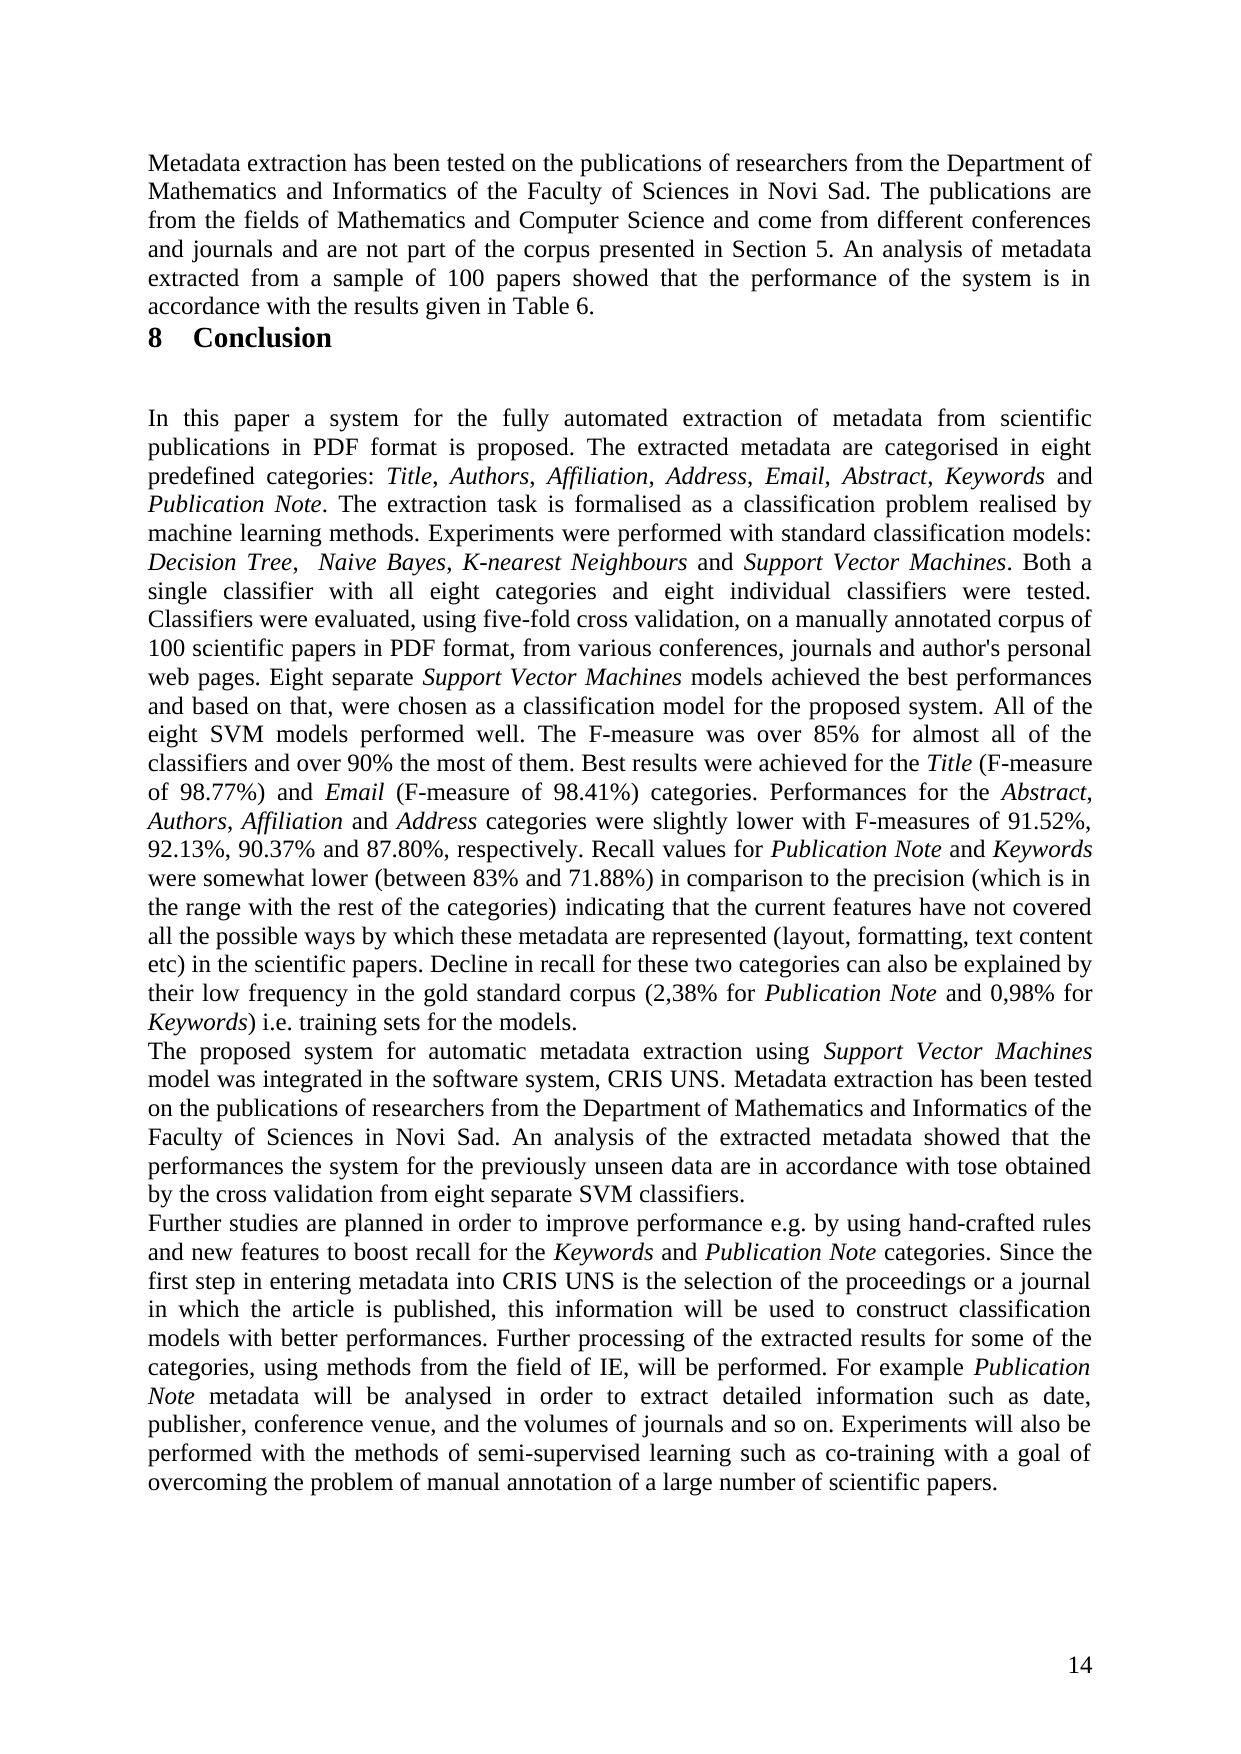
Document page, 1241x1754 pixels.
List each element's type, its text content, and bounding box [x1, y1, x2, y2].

text In this paper a system for the fully automated extraction of metadata from scientific publications in PDF format is proposed. The extracted metadata are categorised in eight predefined categories: Title, Authors, Affiliation, Address, Email, Abstract, Keywords and Publication Note. The extraction task is formalised as a classification problem realised by machine learning methods. Experiments were performed with standard classification models: Decision Tree, Naive Bayes, K-nearest Neighbours and Support Vector Machines. Both a single classifier with all eight categories and eight individual classifiers were tested. Classifiers were evaluated, using five-fold cross validation, on a manually annotated corpus of 100 scientific papers in PDF format, from various conferences, journals and author's personal web pages. Eight separate Support Vector Machines models achieved the best performances and based on that, were chosen as a classification model for the proposed system. All of the eight SVM models performed well. The F-measure was over 85% for almost all of the classifiers and over 90% the most of them. Best results were achieved for the Title (F-measure of 98.77%) and Email (F-measure of 98.41%) categories. Performances for the Abstract, Authors, Affiliation and Address categories were slightly lower with F-measures of 91.52%, 92.13%, 90.37% and 87.80%, respectively. Recall values for Publication Note and Keywords were somewhat lower (between 83% and 71.88%) in comparison to the precision (which is in the range with the rest of the categories) indicating that the current features have not covered all the possible ways by which these metadata are represented (layout, formatting, text content etc) in the scientific papers. Decline in recall for these two categories can also be explained by their low frequency in the gold standard corpus (2,38% for Publication Note and 0,98% for Keywords) i.e. training sets for the models. [148, 403, 1093, 1036]
text Further studies are planned in order to improve performance e.g. by using hand-crafted rules and new features to boost recall for the Keywords and Publication Note categories. Since the first step in entering metadata into CRIS UNS is the selection of the proceedings or a journal in which the article is published, this information will be used to construct classification models with better performances. Further processing of the extracted results for some of the categories, using methods from the field of IE, will be performed. For example Publication Note metadata will be analysed in order to extract detailed information such as date, publisher, conference venue, and the volumes of journals and so on. Experiments will also be performed with the methods of semi-supervised learning such as co-training with a goal of overcoming the problem of manual annotation of a large number of scientific papers. [148, 1208, 1093, 1496]
subtitle Conclusion [148, 320, 1093, 354]
text Metadata extraction has been tested on the publications of researchers from the Department of Mathematics and Informatics of the Faculty of Sciences in Novi Sad. The publications are from the fields of Mathematics and Computer Science and come from different conferences and journals and are not part of the corpus presented in Section 5. An analysis of metadata extracted from a sample of 100 papers showed that the performance of the system is in accordance with the results given in Table 6. [148, 148, 1093, 320]
text The proposed system for automatic metadata extraction using Support Vector Machines model was integrated in the software system, CRIS UNS. Metadata extraction has been tested on the publications of researchers from the Department of Mathematics and Informatics of the Faculty of Sciences in Novi Sad. An analysis of the extracted metadata showed that the performances the system for the previously unseen data are in accordance with tose obtained by the cross validation from eight separate SVM classifiers. [148, 1036, 1093, 1208]
